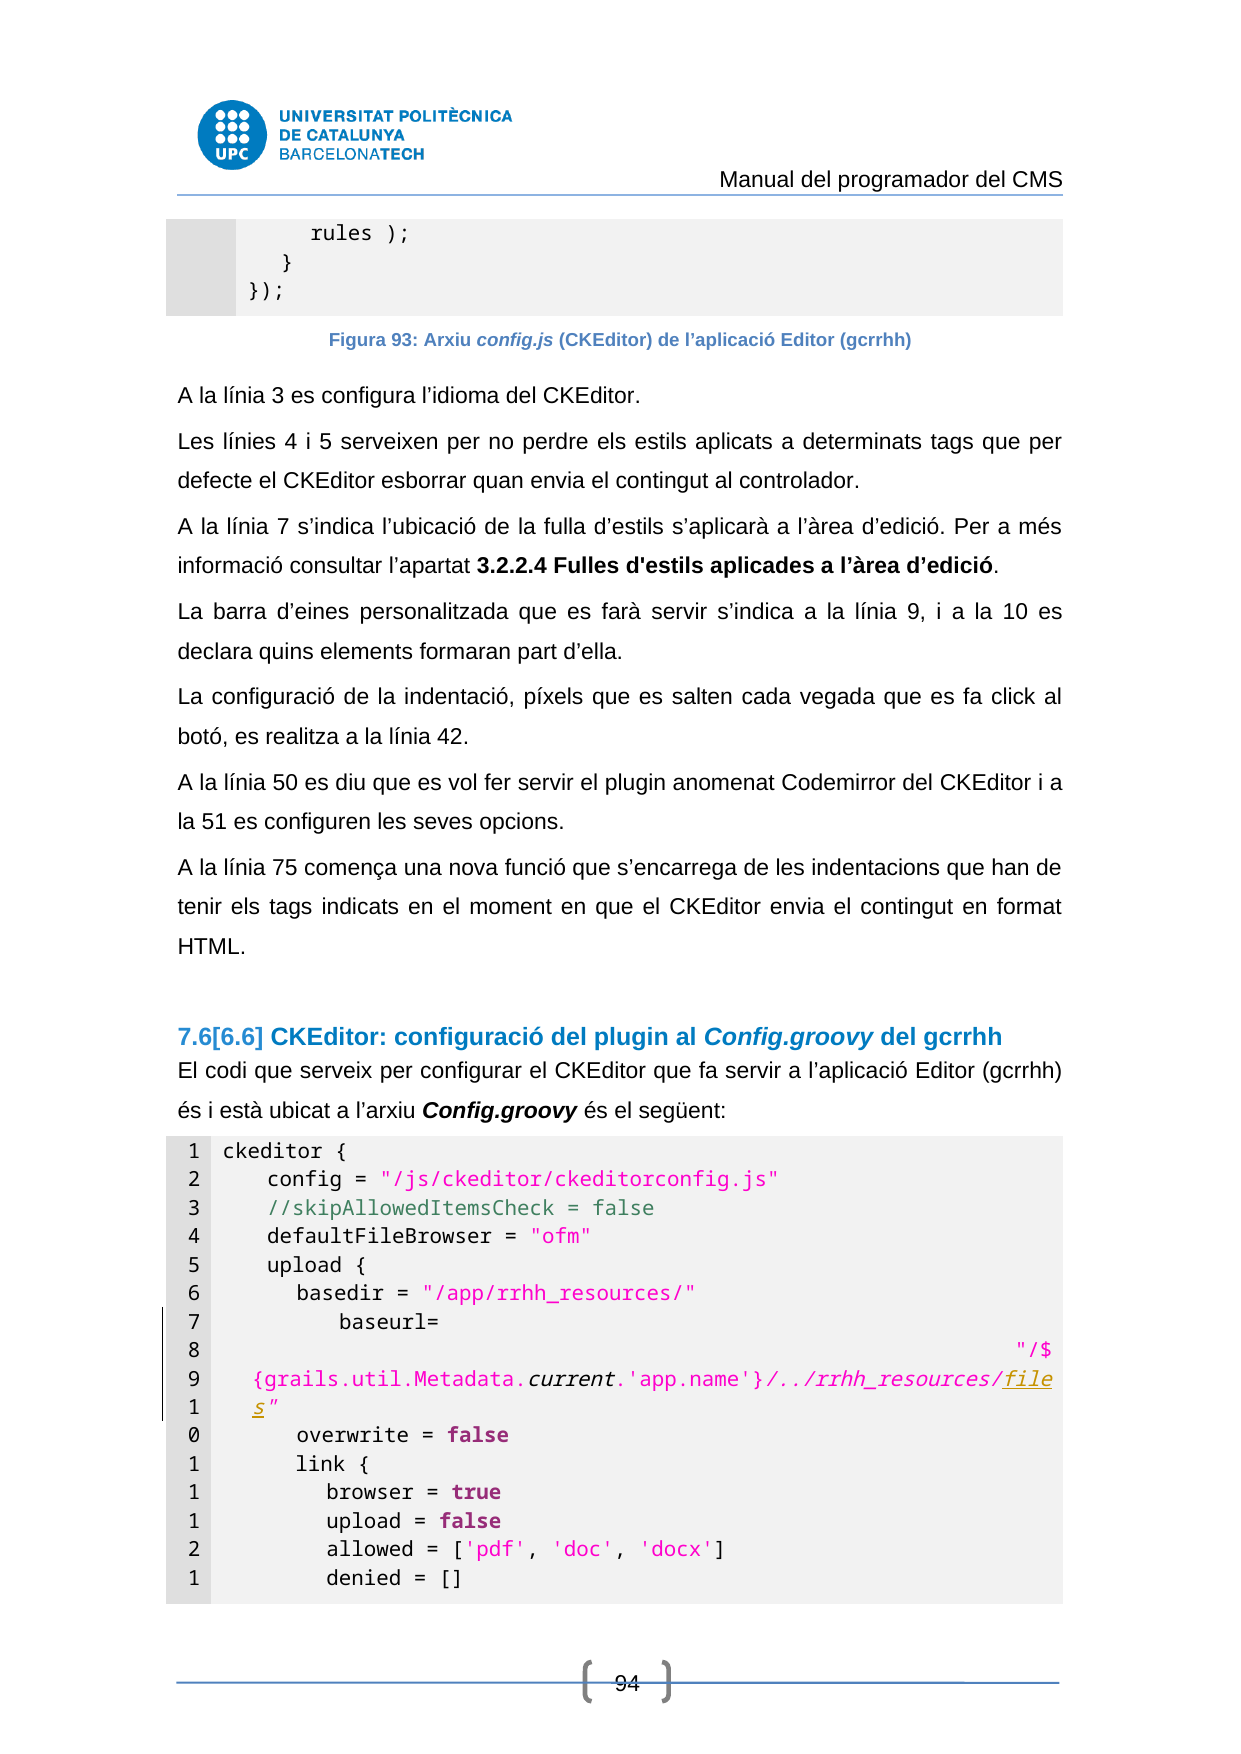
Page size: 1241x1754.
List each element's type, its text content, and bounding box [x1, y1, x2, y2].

text Les línies 4 i 5 serveixen per no perdre els estils aplicats a determinats tags que per defecte el CKEditor esborrar quan envia el contingut al controlador. [177, 428, 1063, 493]
subtitle CKEditor: configuració del plugin al Config.groovy del gcrrhh [177, 1022, 1063, 1051]
text A la línia 50 es diu que es vol fer servir el plugin anomenat Codemirror del CKEditor i a la 51 es configuren les seves opcions. [177, 768, 1063, 834]
text El codi que serveix per configurar el CKEditor que fa servir a l’aplicació Editor (gcrrhh) és i està ubicat a l’arxiu Config.groovy és el següent: [177, 1057, 1063, 1123]
text A la línia 75 comença una nova funció que s’encarrega de les indentacions que han de tenir els tags indicats en el moment en que el CKEditor envia el contingut en format HTML. [177, 854, 1063, 959]
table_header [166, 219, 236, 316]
text La configuració de la indentació, píxels que es salten cada vegada que es fa click al botó, es realitza a la línia 42. [177, 683, 1063, 749]
picture [177, 81, 532, 188]
text La barra d’eines personalitzada que es farà servir s’indica a la línia 9, i a la 10 es declara quins elements formaran part d’ella. [177, 598, 1063, 664]
table_header 1 2 3 4 5 6 7 8 9 10 11 12 13 14 15 16 17 18 19 20 21 22 23 24 25 26 27 28 [166, 1136, 211, 1604]
text A la línia 7 s’indica l’ubicació de la fulla d’estils s’aplicarà a l’àrea d’edició. Per a més informació consultar l’apartat 3.2.2.4 . [177, 513, 1063, 579]
text A la línia 3 es configura l’idioma del CKEditor. [177, 382, 1063, 408]
